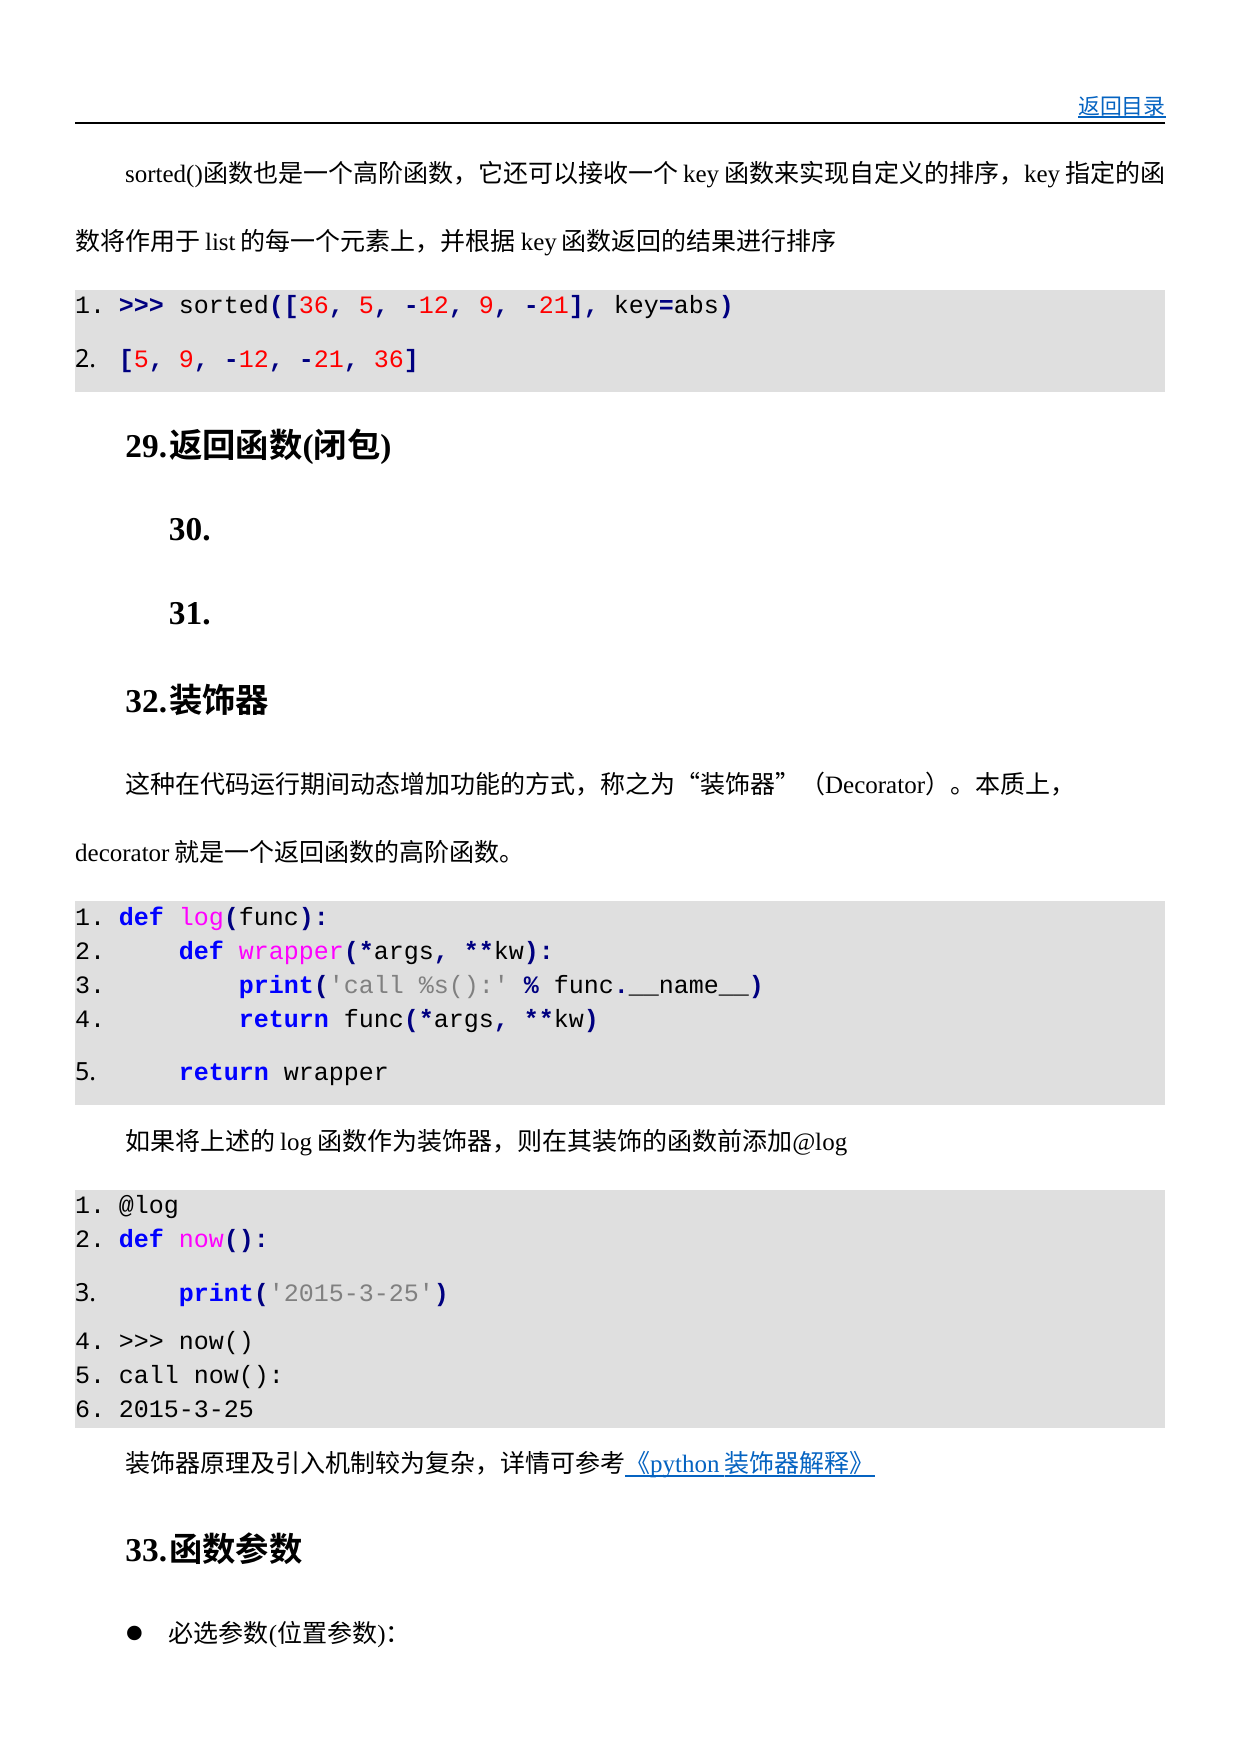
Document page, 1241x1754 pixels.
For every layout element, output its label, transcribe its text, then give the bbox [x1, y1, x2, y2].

text 函数参数 [125, 1513, 1165, 1581]
text >>> now() [75, 1326, 1165, 1360]
list def log(func): [75, 901, 1165, 935]
text call now(): [75, 1360, 1165, 1394]
text def wrapper(*args, **kw): [75, 935, 1165, 969]
text return wrapper [75, 1037, 1165, 1105]
list [5, 9, -12, -21, 36] [75, 324, 1165, 392]
text 装饰器原理及引入机制较为复杂，详情可参考《python装饰器解释》 [75, 1428, 1165, 1496]
text def now(): [75, 1224, 1165, 1258]
text 这种在代码运行期间动态增加功能的方式，称之为“装饰器”（Decorator）。本质上，decorator就是一个返回函数的高阶函数。 [75, 749, 1165, 884]
text 装饰器 [125, 664, 1165, 732]
list >>> sorted([36, 5, -12, 9, -21], key=abs) [75, 290, 1165, 324]
list @log [75, 1190, 1165, 1224]
text 2015-3-25 [75, 1394, 1165, 1428]
text 返回函数(闭包) [125, 409, 1165, 477]
list 必选参数(位置参数)： [125, 1598, 1165, 1666]
text return func(*args, **kw) [75, 1003, 1165, 1037]
text print('2015-3-25') [75, 1258, 1165, 1326]
text 如果将上述的log函数作为装饰器，则在其装饰的函数前添加@log [75, 1105, 1165, 1173]
text print('call %s():' % func.__name__) [75, 969, 1165, 1003]
text sorted()函数也是一个高阶函数，它还可以接收一个key函数来实现自定义的排序，key指定的函数将作用于list的每一个元素上，并根据key函数返回的结果进行排序 [75, 137, 1165, 273]
